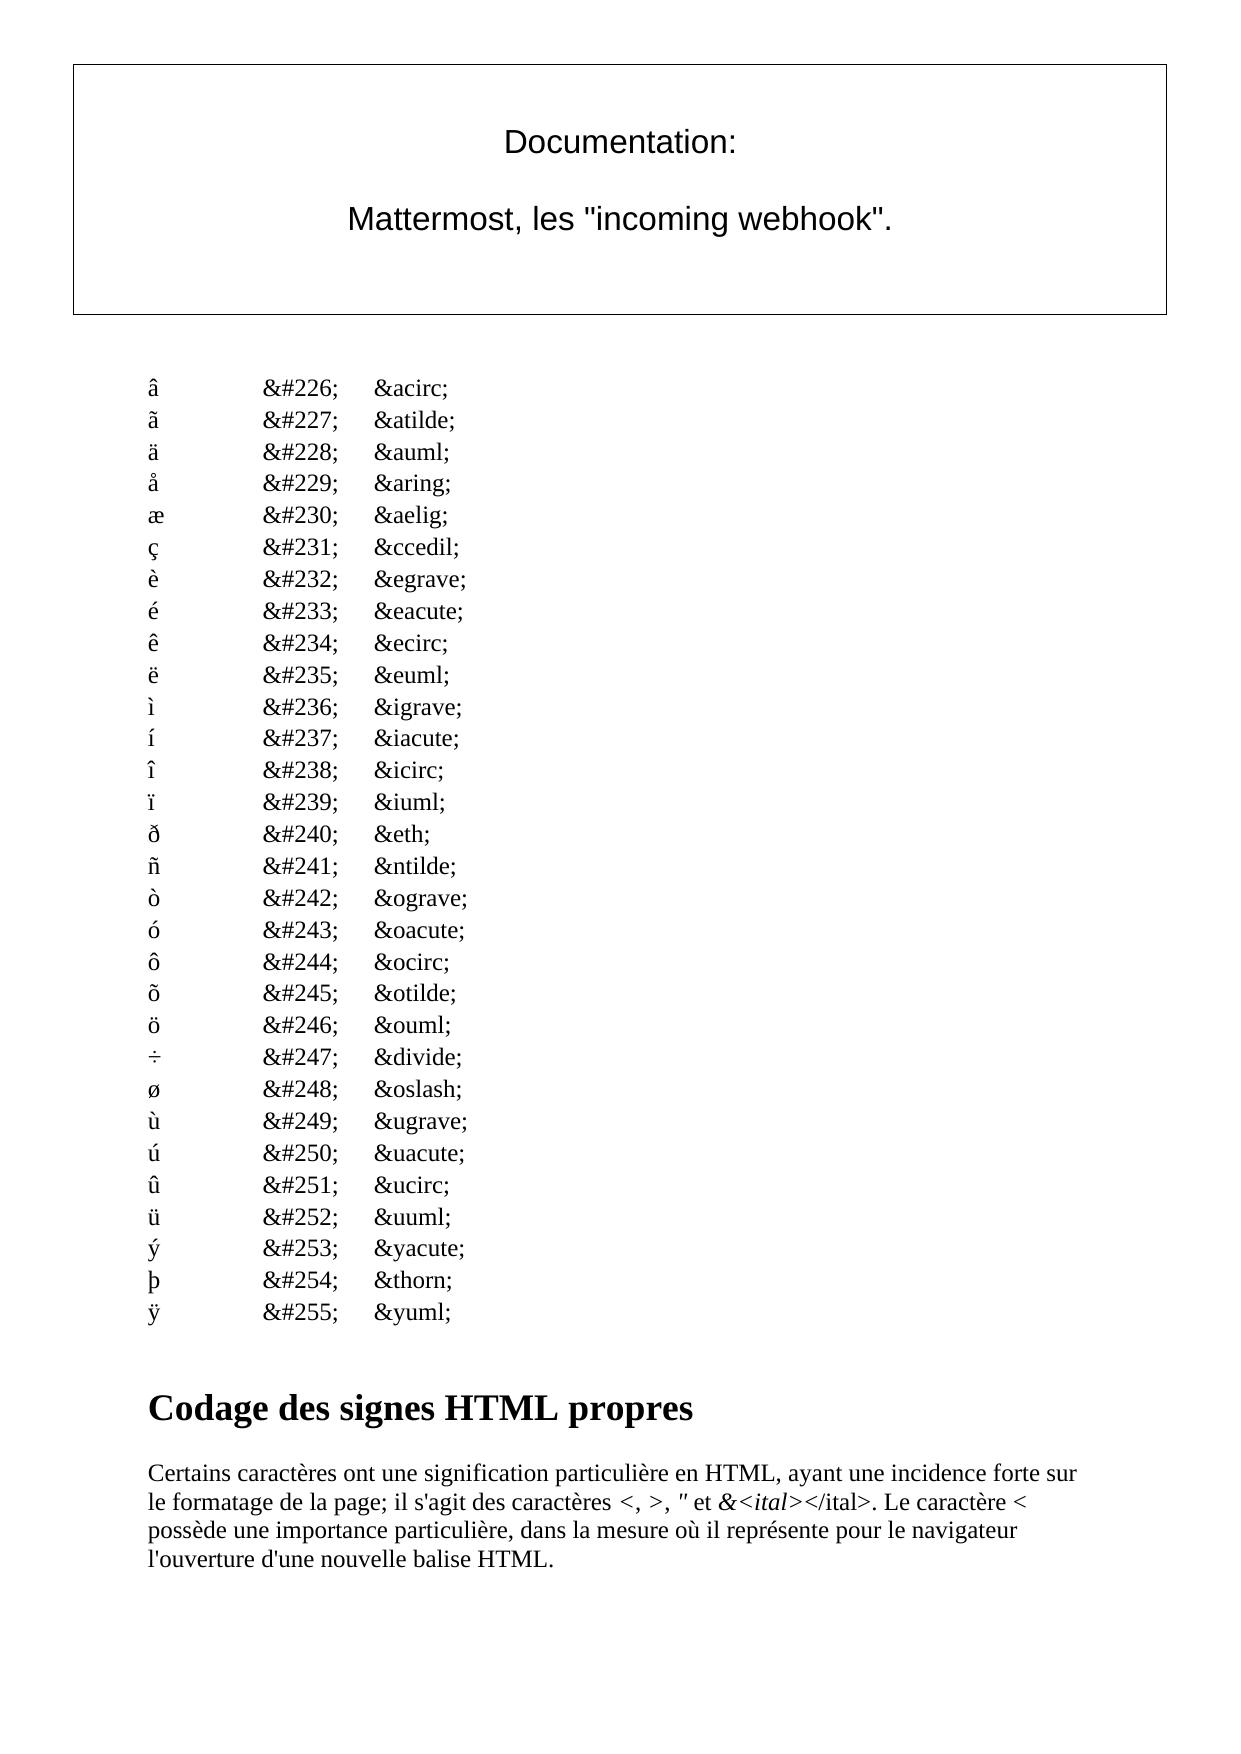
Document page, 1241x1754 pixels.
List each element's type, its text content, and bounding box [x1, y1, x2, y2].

table_cell &#241; [261, 850, 372, 881]
table_cell &aelig; [372, 499, 518, 531]
table_cell ü [146, 1200, 261, 1232]
text Certains caractères ont une signification particulière en HTML, ayant une incidence forte sur le formatage de la page; il s'agit des caractères <, >, " et &<ital></ital>. Le caractère < possède une importance particulière, dans la mesure où il représente pour le navigateur l'ouverture d'une nouvelle balise HTML. [148, 1458, 1093, 1573]
table_cell ì [146, 690, 261, 722]
table_cell ä [146, 435, 261, 467]
table_cell &iuml; [372, 786, 518, 818]
table_cell &#253; [261, 1232, 372, 1264]
table_cell ò [146, 881, 261, 913]
table_cell &egrave; [372, 563, 518, 594]
table_cell &ccedil; [372, 531, 518, 563]
table_cell &#229; [261, 467, 372, 499]
table_cell ÷ [146, 1041, 261, 1073]
table_cell &yacute; [372, 1232, 518, 1264]
table_cell &ograve; [372, 881, 518, 913]
table_cell &ecirc; [372, 626, 518, 658]
table_cell æ [146, 499, 261, 531]
table_cell &yuml; [372, 1296, 518, 1328]
table_cell &#235; [261, 658, 372, 690]
table_cell &uuml; [372, 1200, 518, 1232]
table_cell &#238; [261, 754, 372, 786]
table_cell &eth; [372, 818, 518, 849]
table_cell &ucirc; [372, 1168, 518, 1200]
table_cell ã [146, 403, 261, 435]
table_cell &#246; [261, 1009, 372, 1041]
table_cell ê [146, 626, 261, 658]
table_cell î [146, 754, 261, 786]
table_cell û [146, 1168, 261, 1200]
table_cell &eacute; [372, 595, 518, 626]
table_cell &#245; [261, 977, 372, 1009]
table_cell õ [146, 977, 261, 1009]
text Codage des signes HTML propres [148, 1386, 1093, 1429]
table_cell &iacute; [372, 722, 518, 754]
table_cell &#228; [261, 435, 372, 467]
table_cell &#232; [261, 563, 372, 594]
table_cell ï [146, 786, 261, 818]
table_cell &aring; [372, 467, 518, 499]
table_cell ù [146, 1105, 261, 1136]
table_cell &ocirc; [372, 945, 518, 977]
table_cell ÿ [146, 1296, 261, 1328]
table_cell ý [146, 1232, 261, 1264]
table_cell &#255; [261, 1296, 372, 1328]
table_cell ñ [146, 850, 261, 881]
table_cell &icirc; [372, 754, 518, 786]
table_cell ø [146, 1073, 261, 1104]
table_cell &#248; [261, 1073, 372, 1104]
table_cell &#249; [261, 1105, 372, 1136]
table_cell &#254; [261, 1264, 372, 1296]
table_cell &#234; [261, 626, 372, 658]
table_cell ç [146, 531, 261, 563]
table_cell &igrave; [372, 690, 518, 722]
table_cell &#230; [261, 499, 372, 531]
table_cell &#239; [261, 786, 372, 818]
table_cell ë [146, 658, 261, 690]
table_cell &#242; [261, 881, 372, 913]
table_cell &otilde; [372, 977, 518, 1009]
table_cell &uacute; [372, 1136, 518, 1168]
table_cell &thorn; [372, 1264, 518, 1296]
table_cell è [146, 563, 261, 594]
table_cell &ntilde; [372, 850, 518, 881]
table_cell &ouml; [372, 1009, 518, 1041]
table_cell &#231; [261, 531, 372, 563]
table_cell ð [146, 818, 261, 849]
table_cell &#243; [261, 913, 372, 945]
table_cell &acirc; [372, 371, 518, 403]
table_cell &oacute; [372, 913, 518, 945]
table_cell &euml; [372, 658, 518, 690]
table_cell ô [146, 945, 261, 977]
table_cell &#237; [261, 722, 372, 754]
table_cell &#240; [261, 818, 372, 849]
table_cell &oslash; [372, 1073, 518, 1104]
table_cell &#250; [261, 1136, 372, 1168]
table_cell ö [146, 1009, 261, 1041]
table_cell &atilde; [372, 403, 518, 435]
table_cell &#226; [261, 371, 372, 403]
table_cell &#247; [261, 1041, 372, 1073]
table_cell þ [146, 1264, 261, 1296]
table_cell í [146, 722, 261, 754]
table_cell &#244; [261, 945, 372, 977]
table_cell ó [146, 913, 261, 945]
table_cell &#233; [261, 595, 372, 626]
table_cell &#227; [261, 403, 372, 435]
table_cell &divide; [372, 1041, 518, 1073]
table_cell ú [146, 1136, 261, 1168]
table_cell &#236; [261, 690, 372, 722]
table_cell â [146, 371, 261, 403]
table_cell &#251; [261, 1168, 372, 1200]
table_cell å [146, 467, 261, 499]
table_cell é [146, 595, 261, 626]
table_cell &#252; [261, 1200, 372, 1232]
table_cell &auml; [372, 435, 518, 467]
table_cell &ugrave; [372, 1105, 518, 1136]
